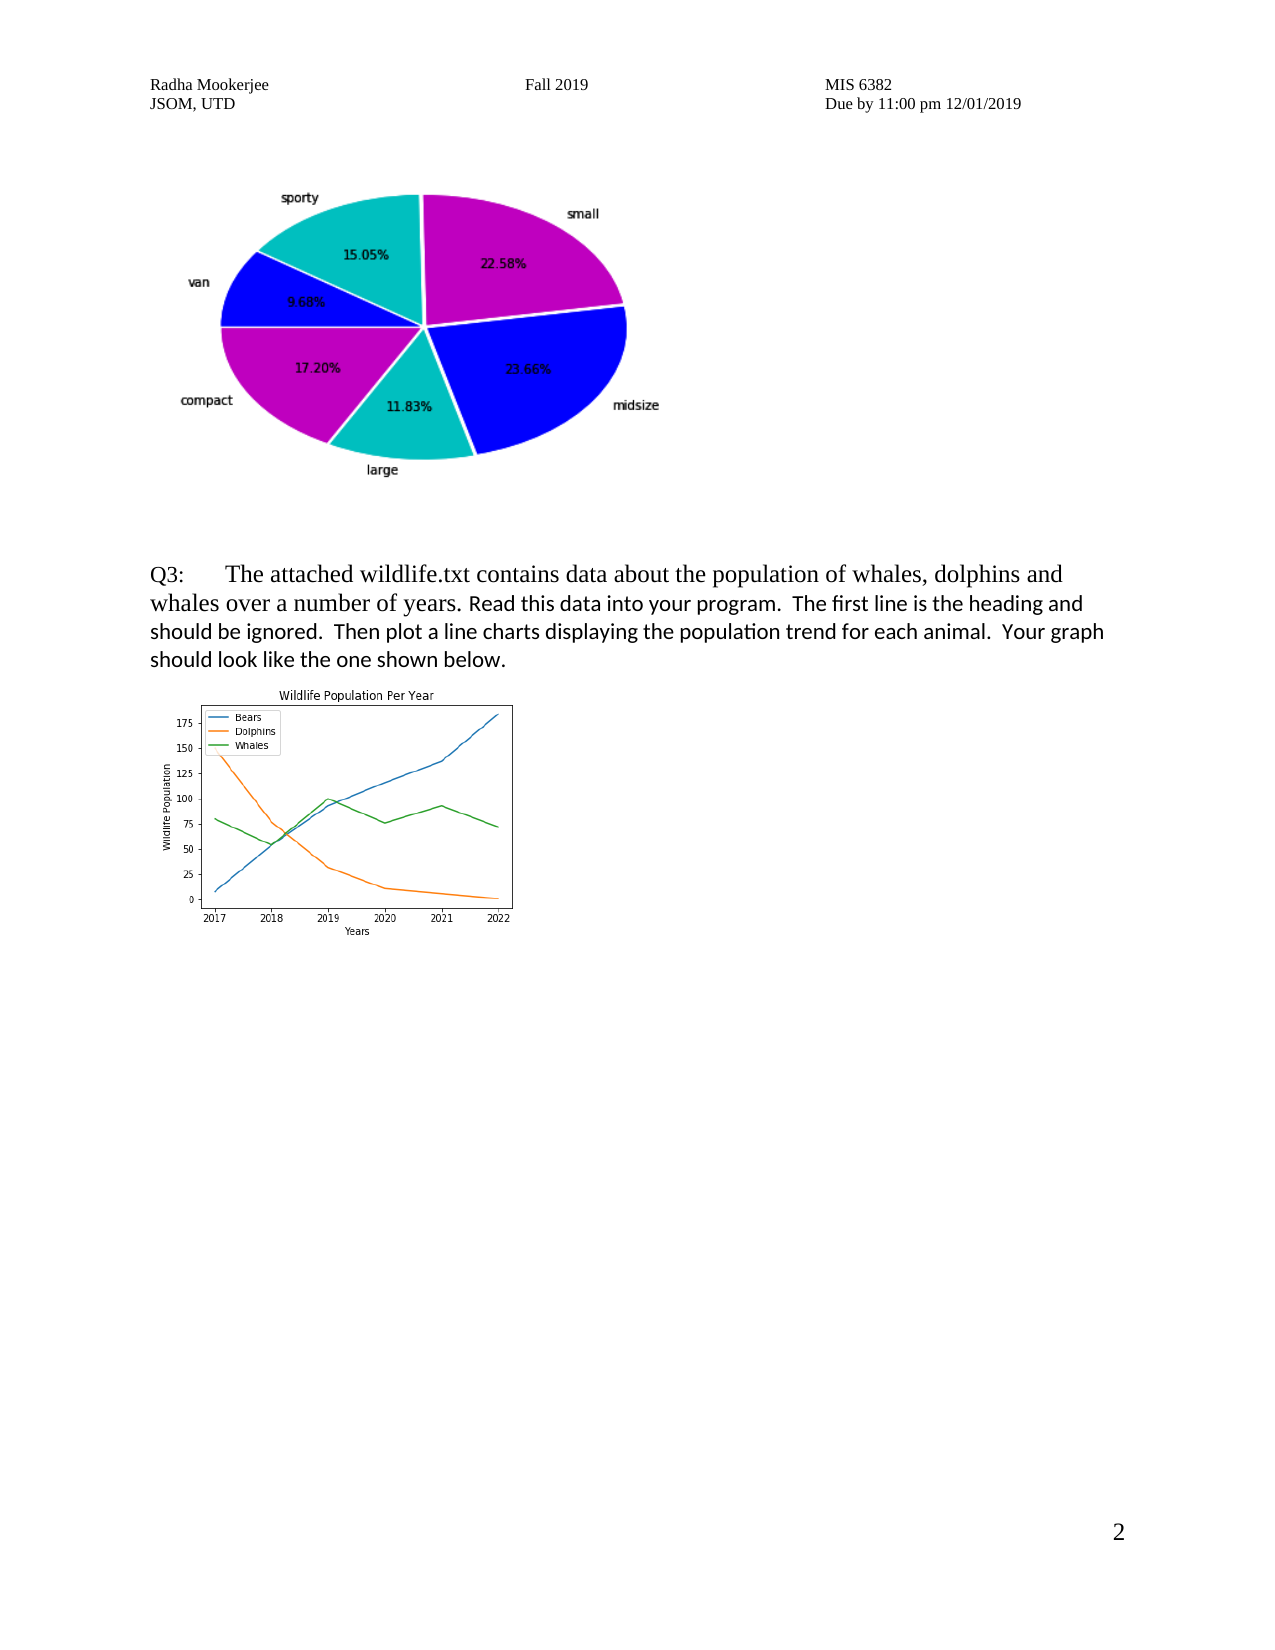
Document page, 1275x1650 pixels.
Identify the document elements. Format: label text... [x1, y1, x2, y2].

picture [150, 672, 552, 941]
text Q3: The attached wildlife.txt contains data about the population of whales, dolphins and whales over a number of years. Read this data into your program. The first line is the heading and should be ignored. Then plot a line charts displaying the population trend for each animal. Your graph should look like the one shown below. [150, 559, 1125, 673]
picture [150, 150, 685, 507]
